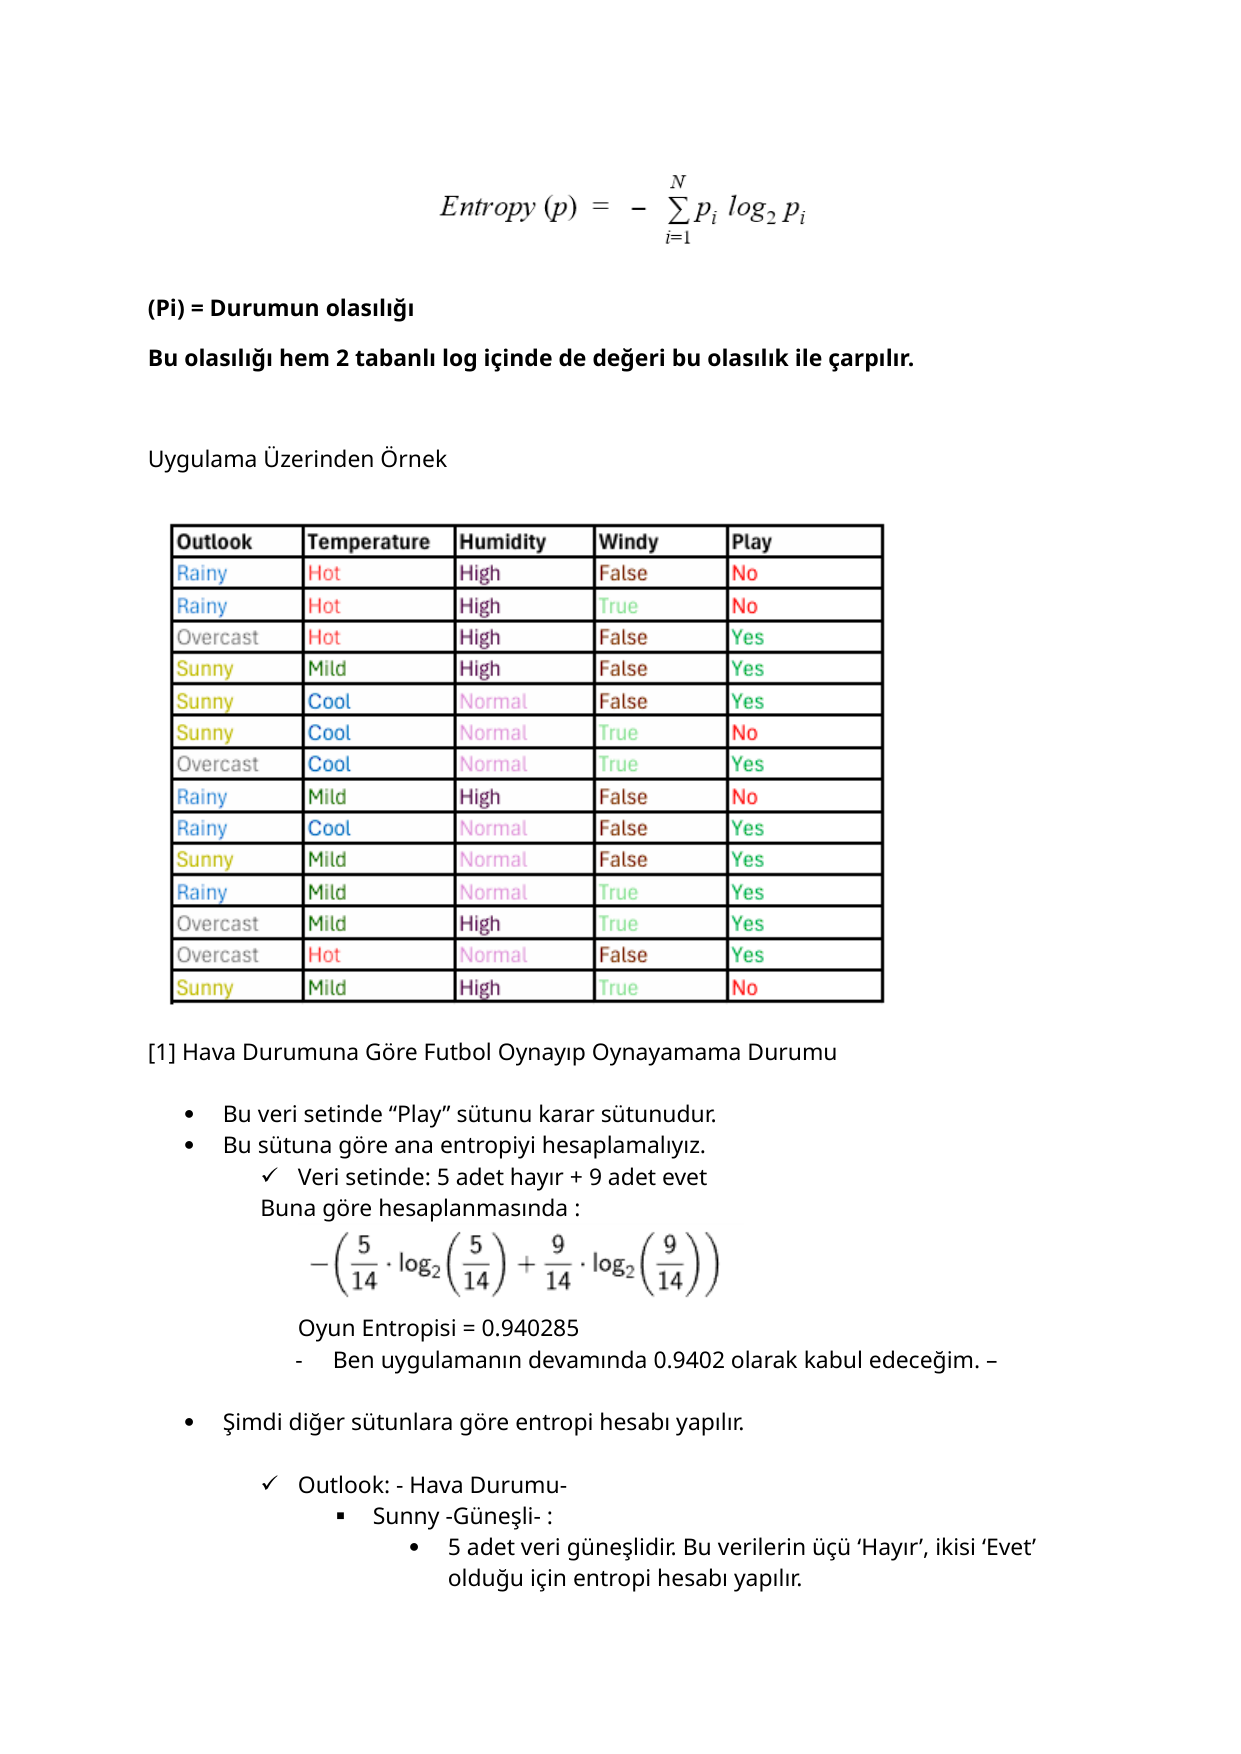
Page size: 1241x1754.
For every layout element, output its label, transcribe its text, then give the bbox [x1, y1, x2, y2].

text [1] Hava Durumuna Göre Futbol Oynayıp Oynayamama Durumu [148, 1036, 1093, 1067]
list 5 adet veri güneşlidir. Bu verilerin üçü ‘Hayır’, ikisi ‘Evet’ olduğu için entropi hesabı yapılır. [410, 1531, 1093, 1593]
text Oyun Entropisi = 0.940285 [298, 1312, 1093, 1343]
list Şimdi diğer sütunlara göre entropi hesabı yapılır. [185, 1406, 1093, 1468]
picture [147, 147, 1093, 273]
picture [297, 1223, 745, 1313]
list Ben uygulamanın devamında 0.9402 olarak kabul edeceğim. – [295, 1343, 1093, 1375]
list Veri setinde: 5 adet hayır + 9 adet evet [260, 1161, 1093, 1192]
text Bu olasılığı hem 2 tabanlı log içinde de değeri bu olasılık ile çarpılır. [148, 342, 1093, 373]
text Uygulama Üzerinden Örnek [148, 443, 1093, 474]
list Bu sütuna göre ana entropiyi hesaplamalıyız. [185, 1129, 1093, 1161]
text (Pi) = Durumun olasılığı [148, 292, 1093, 323]
list Sunny -Güneşli- : [335, 1500, 1093, 1531]
list Bu veri setinde “Play” sütunu karar sütunudur. [185, 1098, 1093, 1129]
list Outlook: - Hava Durumu- [260, 1468, 1093, 1500]
picture [147, 493, 911, 1036]
text Buna göre hesaplanmasında : [260, 1192, 1093, 1223]
